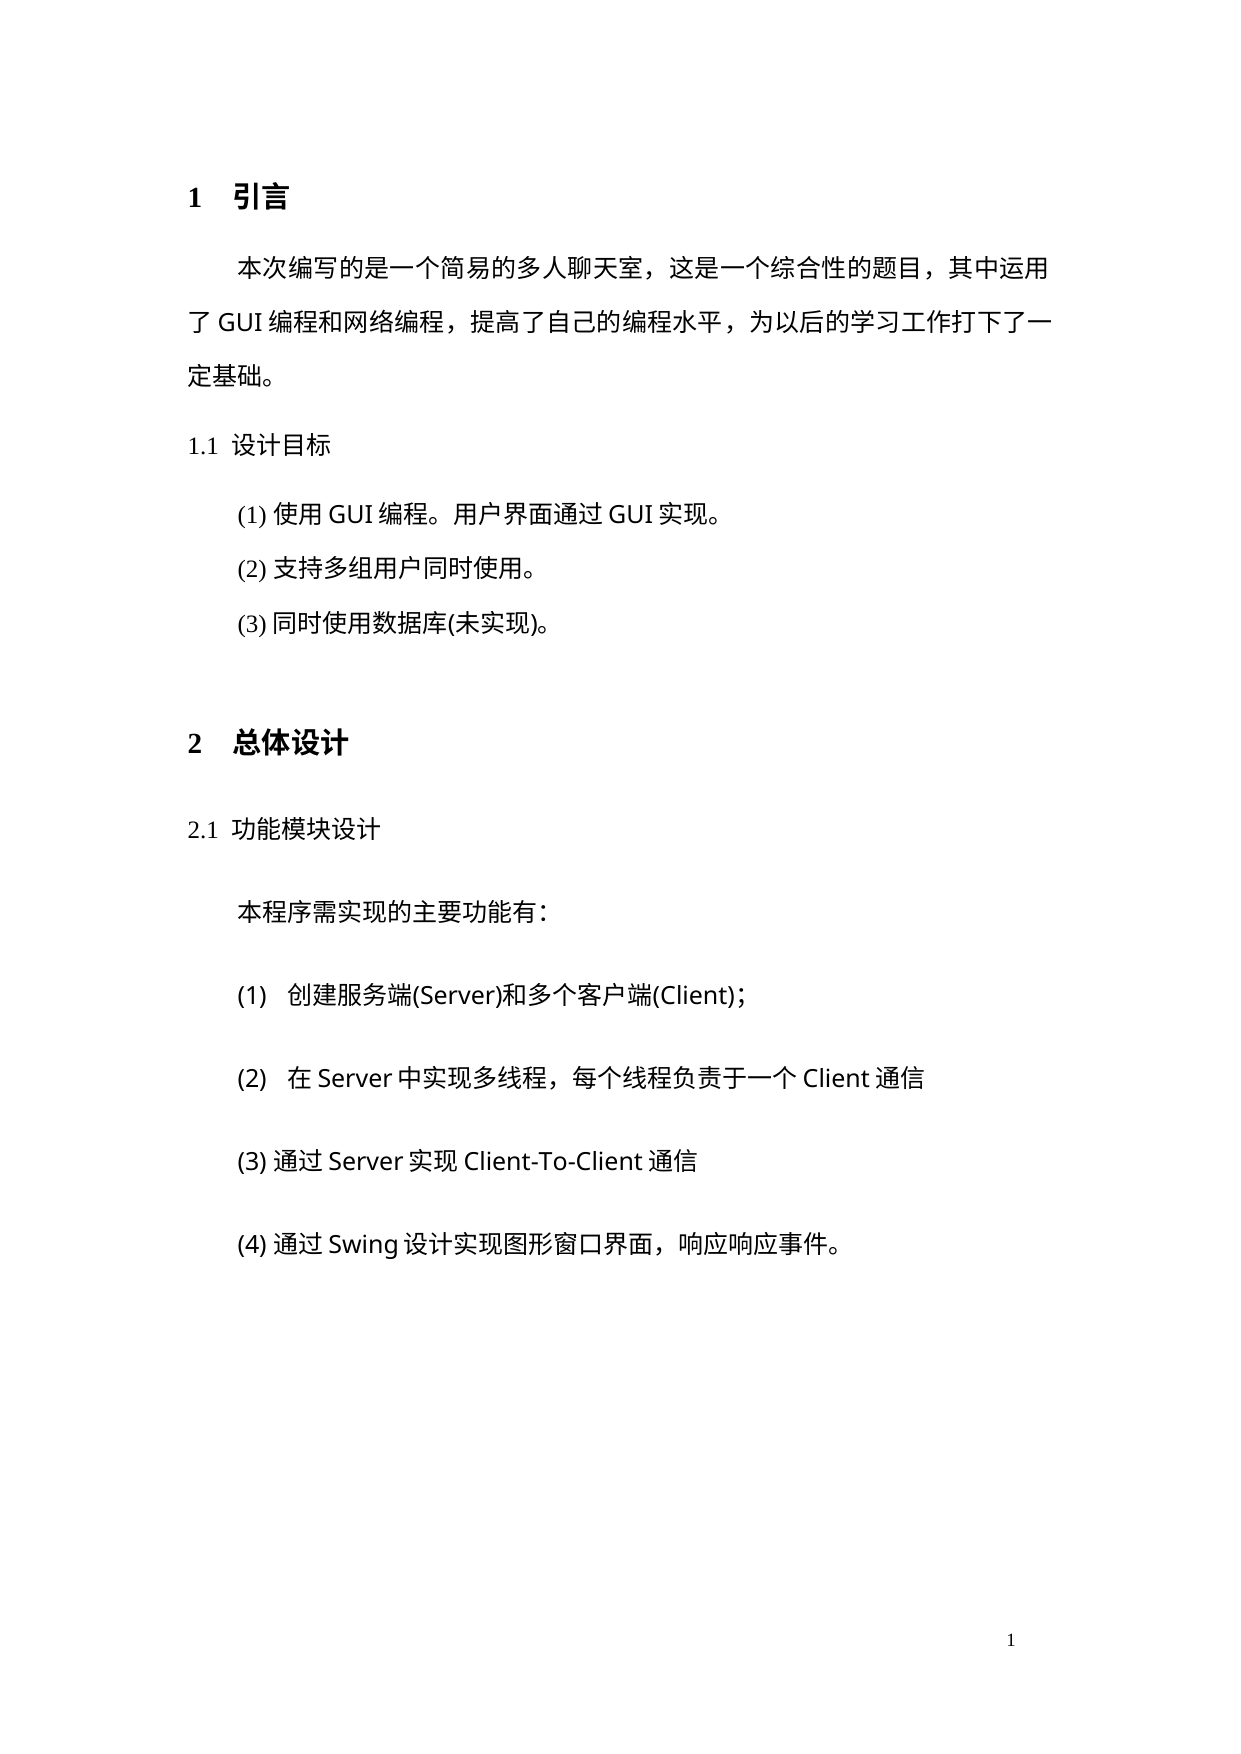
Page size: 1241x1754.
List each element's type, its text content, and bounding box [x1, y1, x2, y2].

list 引言 [187, 162, 1053, 227]
text (3) 通过Server实现Client-To-Client通信 [187, 1127, 1053, 1192]
text (2) 支持多组用户同时使用。 [187, 549, 1053, 585]
text 2.1 功能模块设计 [187, 795, 1053, 860]
text (4) 通过Swing设计实现图形窗口界面，响应响应事件。 [187, 1210, 1053, 1275]
list 在Server中实现多线程，每个线程负责于一个Client通信 [237, 1044, 1053, 1109]
text (1) 使用GUI编程。用户界面通过GUI实现。 [187, 494, 1053, 531]
text 本次编写的是一个简易的多人聊天室，这是一个综合性的题目，其中运用了GUI编程和网络编程，提高了自己的编程水平，为以后的学习工作打下了一定基础。 [187, 248, 1053, 393]
text (3) 同时使用数据库(未实现)。 [187, 603, 1053, 639]
list 总体设计 [187, 708, 1053, 773]
text 本程序需实现的主要功能有： [187, 878, 1053, 943]
list 创建服务端(Server)和多个客户端(Client)； [237, 961, 1053, 1026]
text 1.1 设计目标 [187, 411, 1053, 476]
